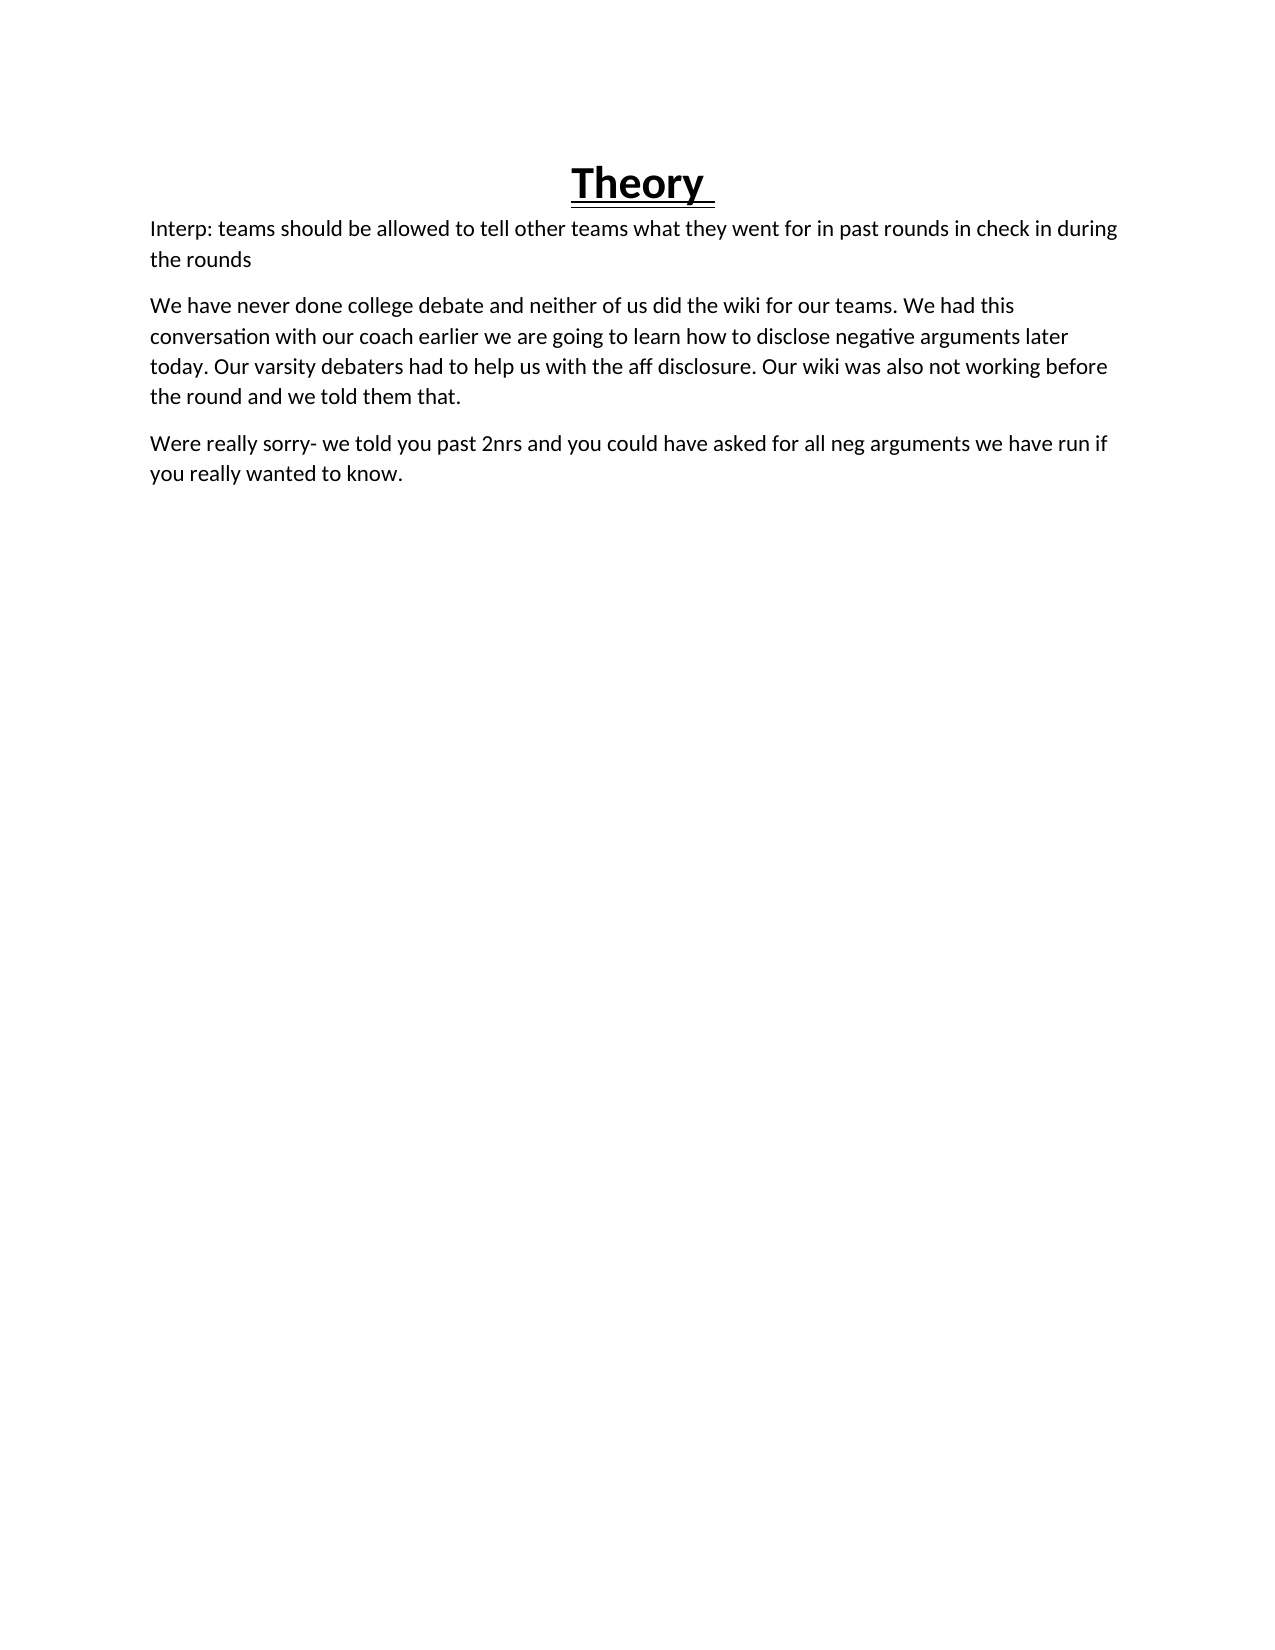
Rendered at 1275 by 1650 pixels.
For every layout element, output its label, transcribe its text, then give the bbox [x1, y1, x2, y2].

text Were really sorry- we told you past 2nrs and you could have asked for all neg arguments we have run if you really wanted to know. [150, 429, 1125, 487]
subtitle Theory [150, 154, 1125, 210]
text We have never done college debate and neither of us did the wiki for our teams. We had this conversation with our coach earlier we are going to learn how to disclose negative arguments later today. Our varsity debaters had to help us with the aff disclosure. Our wiki was also not working before the round and we told them that. [150, 292, 1125, 410]
text Interp: teams should be allowed to tell other teams what they went for in past rounds in check in during the rounds [150, 214, 1125, 273]
